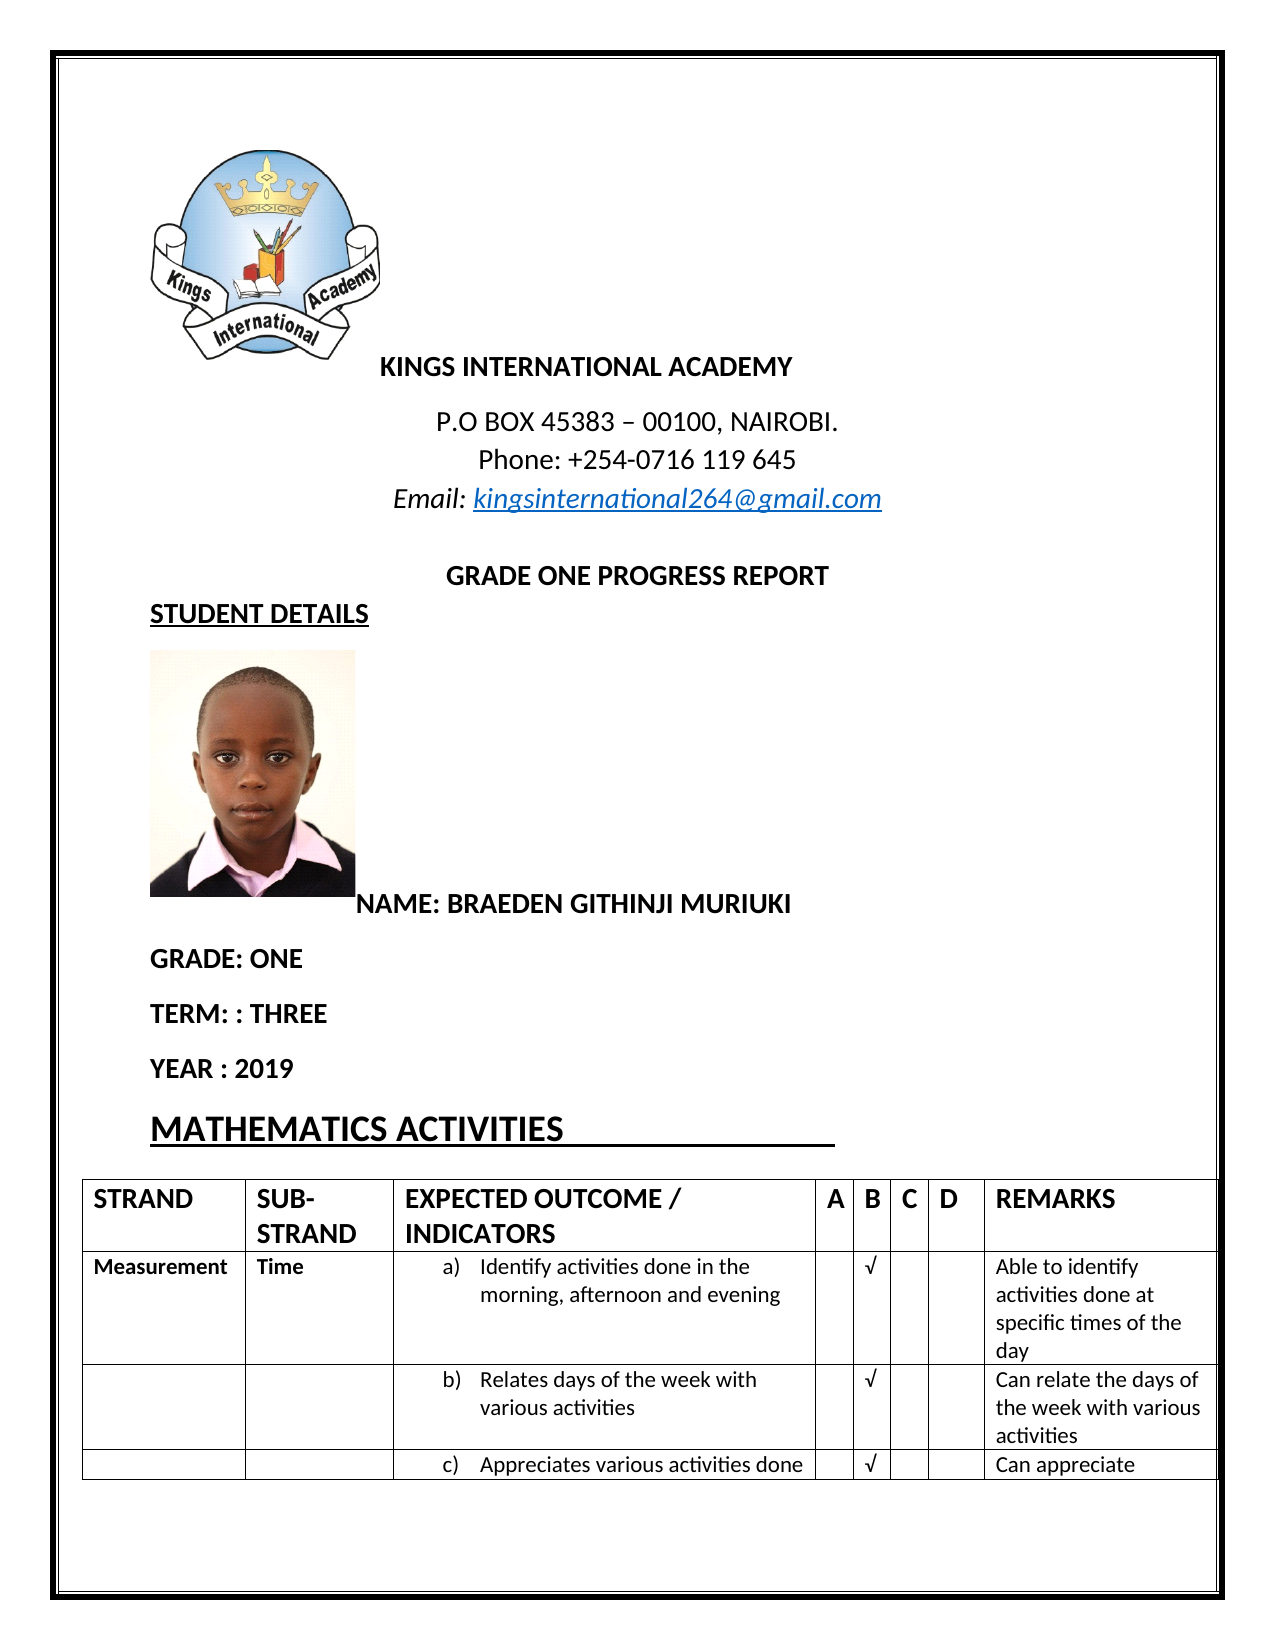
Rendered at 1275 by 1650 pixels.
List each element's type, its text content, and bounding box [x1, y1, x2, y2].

table_header B [854, 1180, 890, 1251]
text NAME: BRAEDEN GITHINJI MURIUKI [150, 650, 1125, 921]
text Email: kingsinternational264@gmail.com [150, 480, 1125, 515]
text YEAR : 2019 [150, 1050, 1125, 1086]
table_header REMARKS [985, 1180, 1216, 1251]
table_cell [394, 1450, 815, 1478]
table_cell √ [854, 1450, 890, 1478]
table_cell Identify activities done in the morning, afternoon and evening [394, 1252, 815, 1364]
table_cell [891, 1450, 928, 1478]
table_cell [891, 1252, 928, 1364]
table_cell [246, 1365, 393, 1449]
table_cell [83, 1450, 245, 1478]
table_cell [816, 1450, 853, 1478]
table_header EXPECTED OUTCOME / INDICATORS [394, 1180, 815, 1251]
table_cell Able to identify activities done at specific times of the day [985, 1252, 1216, 1364]
table_cell Can relate the days of the week with various activities [985, 1365, 1216, 1449]
table_cell [246, 1450, 393, 1478]
text GRADE: ONE [150, 940, 1125, 976]
table_cell Time [246, 1252, 393, 1364]
table_cell [929, 1252, 984, 1364]
table_header SUB-STRAND [246, 1180, 393, 1251]
table_cell [929, 1450, 984, 1478]
table_header STRAND [83, 1180, 245, 1251]
table_cell [816, 1252, 853, 1364]
table_cell Relates days of the week with various activities [394, 1365, 815, 1449]
table_header D [929, 1180, 984, 1251]
table_cell √ [854, 1252, 890, 1364]
table_header A [816, 1180, 853, 1251]
table_cell [891, 1365, 928, 1449]
table_cell [816, 1365, 853, 1449]
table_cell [985, 1450, 1216, 1478]
table_cell [929, 1365, 984, 1449]
table_cell √ [854, 1365, 890, 1449]
table_header C [891, 1180, 928, 1251]
text Phone: +254-0716 119 645 [150, 441, 1125, 477]
table_cell Measurement [83, 1252, 245, 1364]
text P.O BOX 45383 – 00100, NAIROBI. [150, 403, 1125, 438]
table_cell [83, 1365, 245, 1449]
text TERM: : THREE [150, 995, 1125, 1031]
text KINGS INTERNATIONAL ACADEMY [150, 150, 1125, 383]
text STUDENT DETAILS [150, 595, 1125, 631]
picture [150, 650, 356, 897]
picture [150, 150, 380, 360]
text GRADE ONE PROGRESS REPORT [150, 557, 1125, 592]
text MATHEMATICS ACTIVITIES [150, 1105, 1125, 1151]
